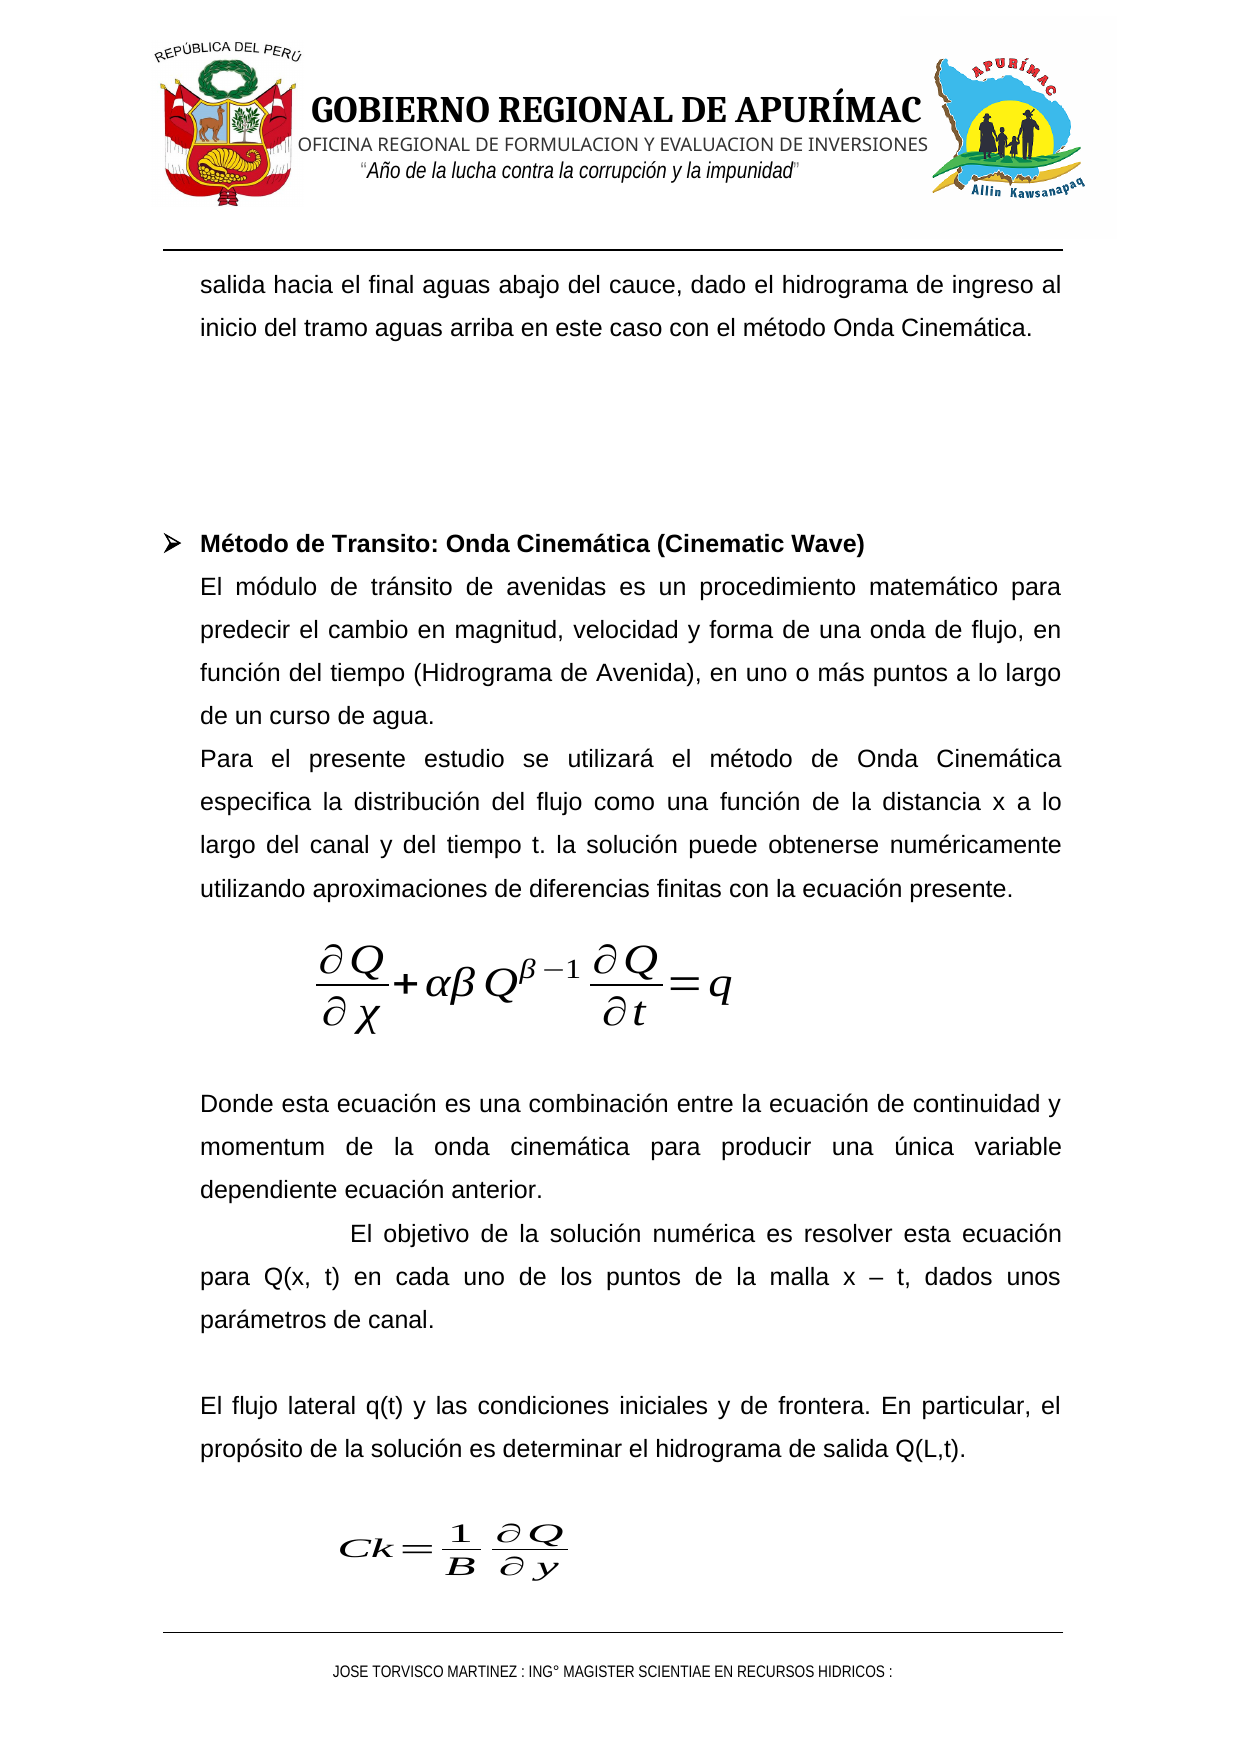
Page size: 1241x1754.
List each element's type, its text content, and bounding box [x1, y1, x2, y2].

picture [899, 16, 1118, 239]
text Donde esta ecuación es una combinación entre la ecuación de continuidad y momentum de la onda cinemática para producir una única variable dependiente ecuación anterior. [200, 1089, 1063, 1204]
text El objetivo de la solución numérica es resolver esta ecuación para Q(x, t) en cada uno de los puntos de la malla x – t, dados unos parámetros de canal. [200, 1219, 1063, 1334]
text El flujo lateral q(t) y las condiciones iniciales y de frontera. En particular, el propósito de la solución es determinar el hidrograma de salida Q(L,t). [200, 1391, 1063, 1463]
list Método de Transito: Onda Cinemática (Cinematic Wave) [162, 528, 1063, 557]
text El módulo de tránsito de avenidas es un procedimiento matemático para predecir el cambio en magnitud, velocidad y forma de una onda de flujo, en función del tiempo (Hidrograma de Avenida), en uno o más puntos a lo largo de un curso de agua. [200, 572, 1063, 730]
text Para el presente estudio se utilizará el método de Onda Cinemática especifica la distribución del flujo como una función de la distancia x a lo largo del canal y del tiempo t. la solución puede obtenerse numéricamente utilizando aproximaciones de diferencias finitas con la ecuación presente. [200, 744, 1063, 902]
picture [300, 139, 305, 150]
picture [150, 40, 305, 207]
